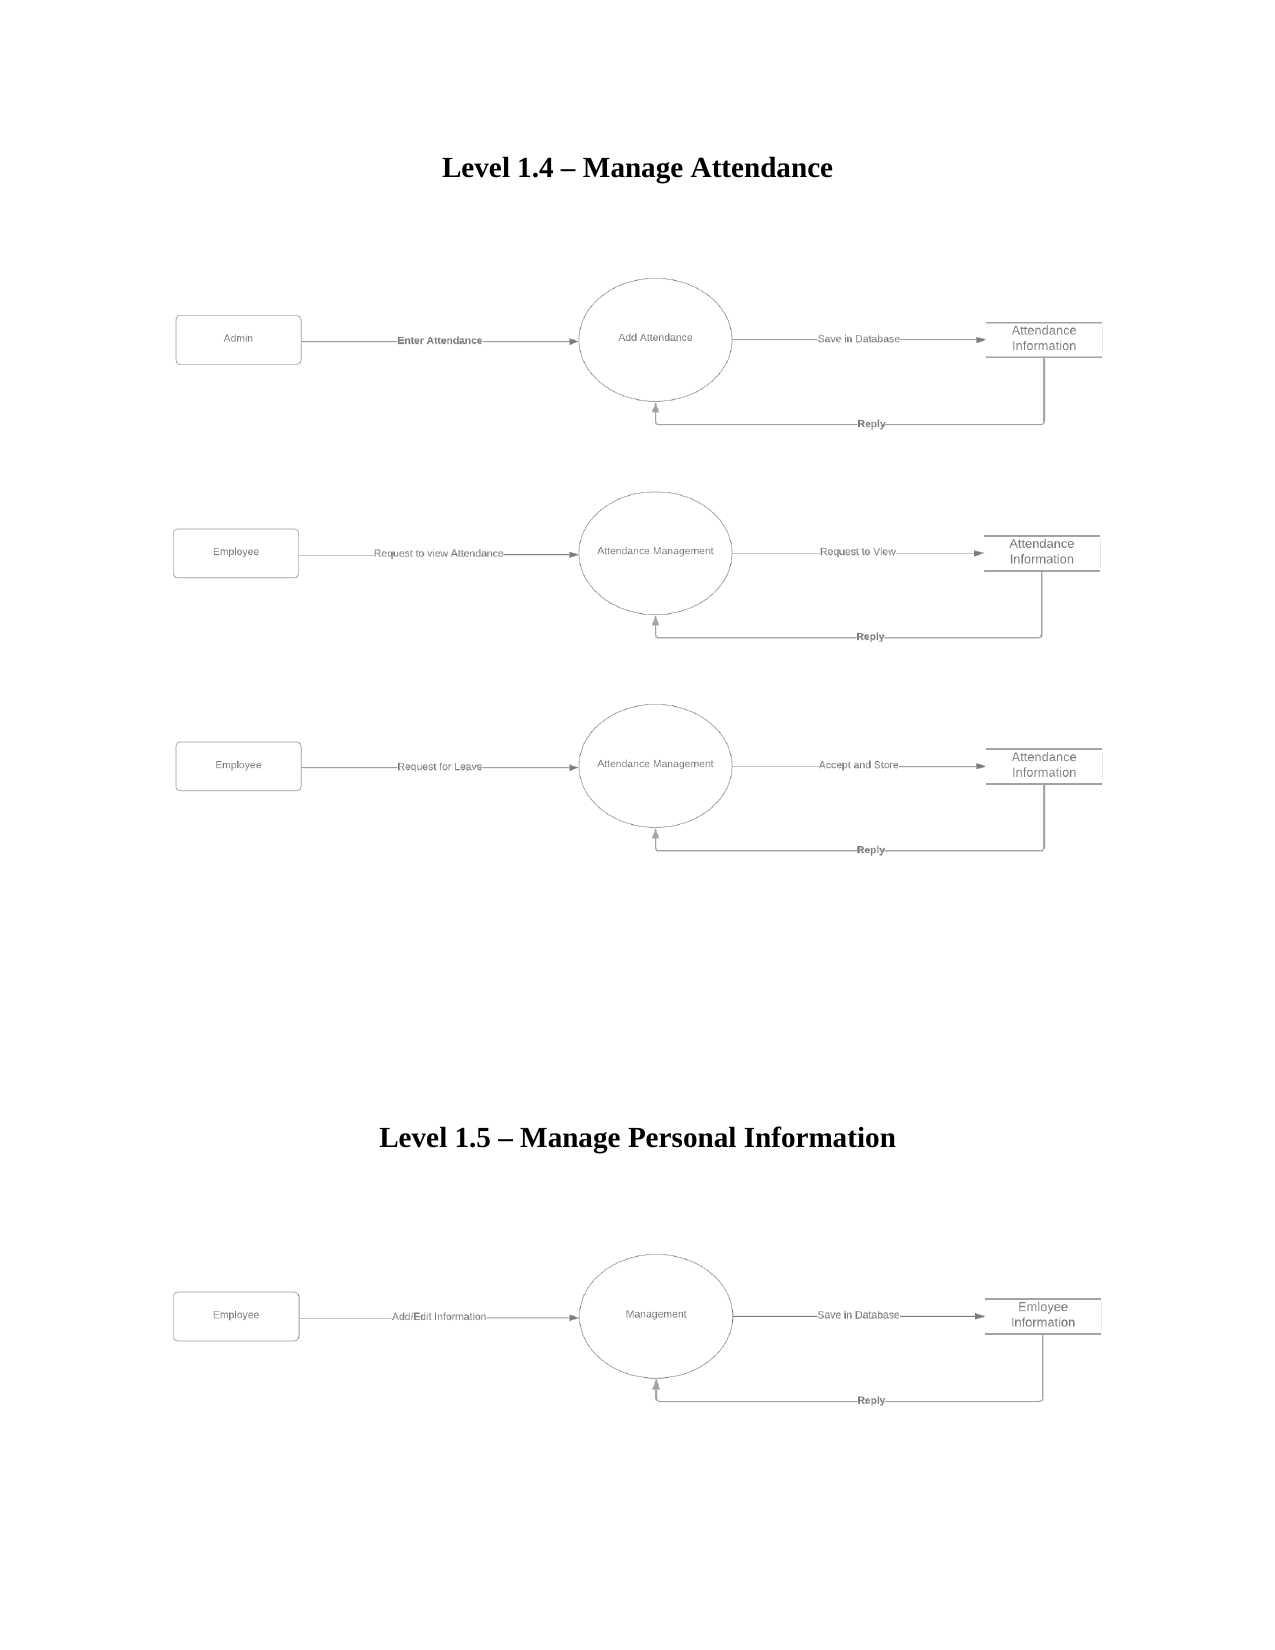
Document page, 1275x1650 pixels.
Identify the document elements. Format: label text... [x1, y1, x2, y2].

text Level 1.5 – Manage Personal Information [150, 1121, 1125, 1154]
picture [150, 1231, 1124, 1431]
text Level 1.4 – Manage Attendance [150, 150, 1125, 183]
picture [151, 255, 1125, 880]
